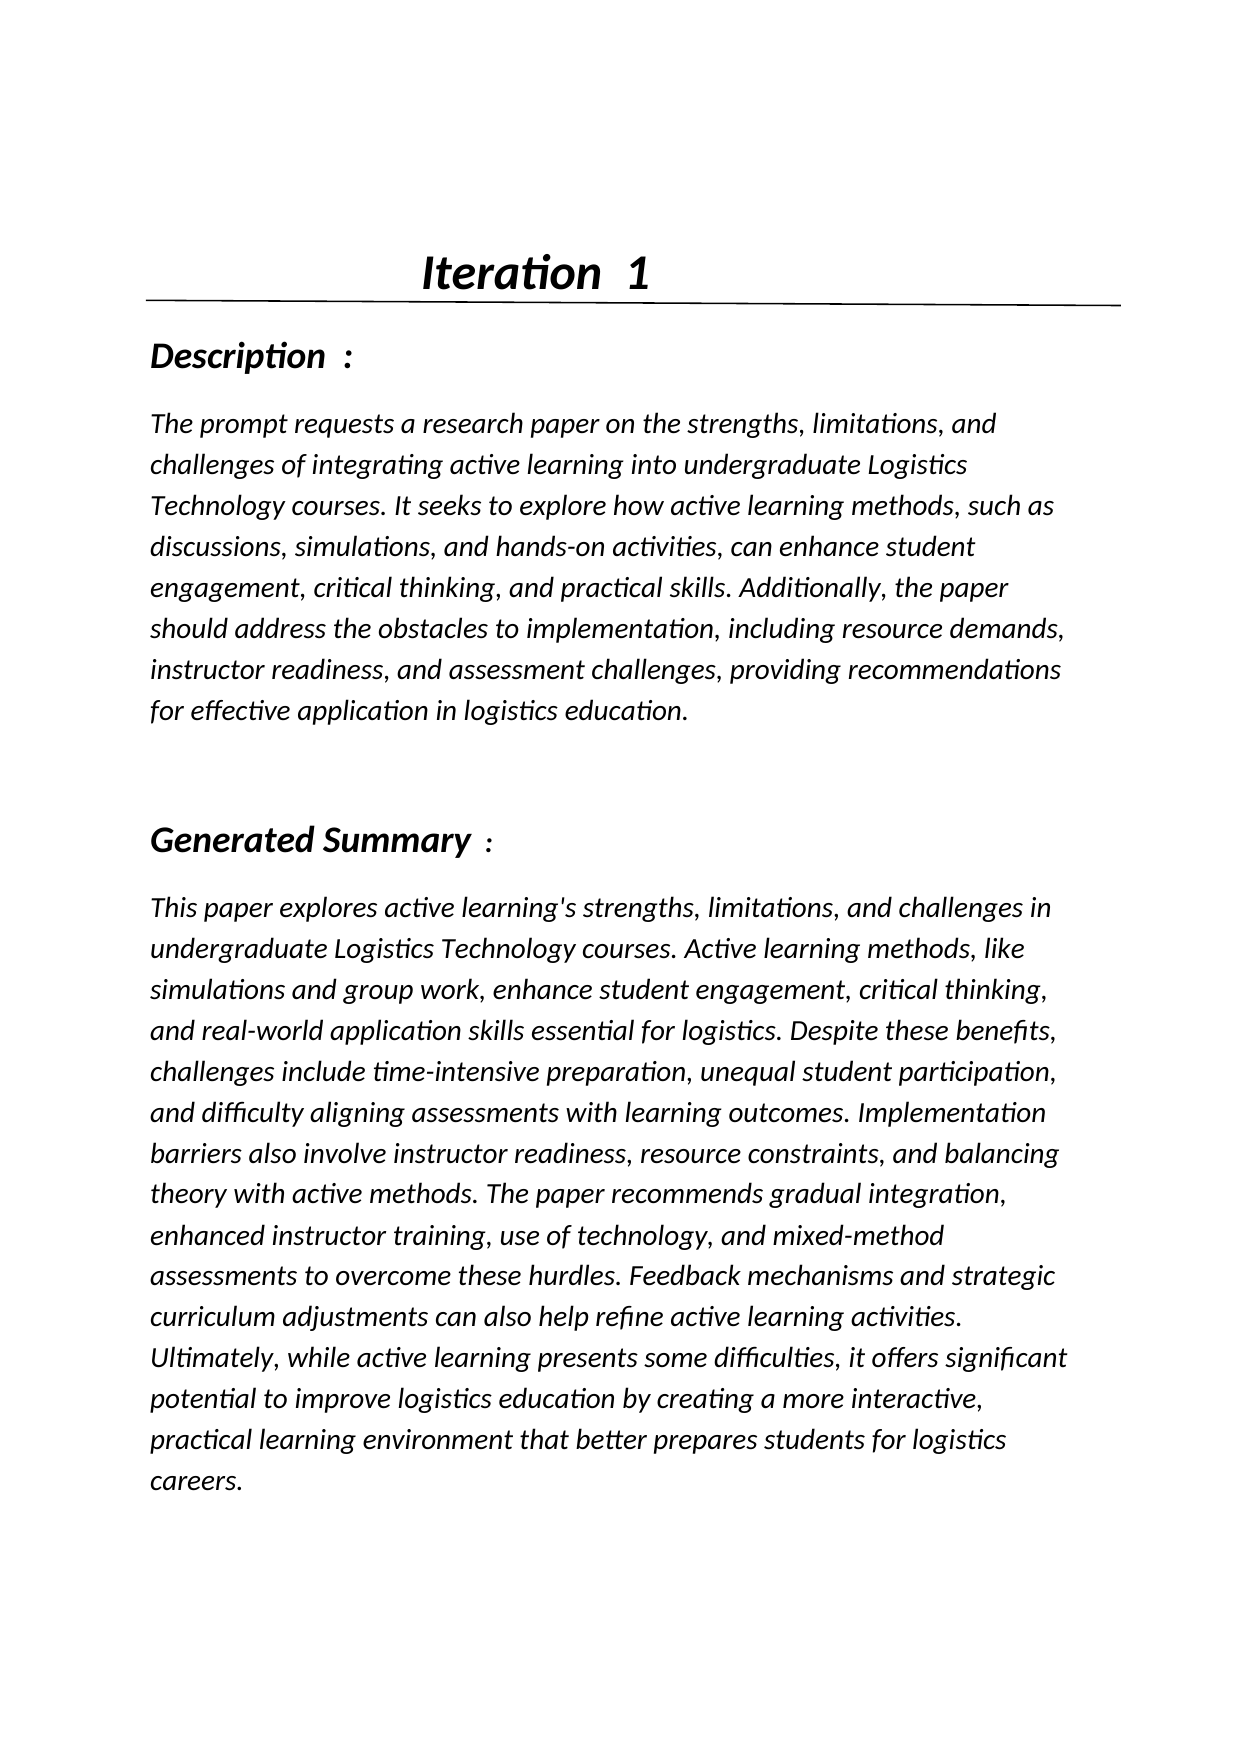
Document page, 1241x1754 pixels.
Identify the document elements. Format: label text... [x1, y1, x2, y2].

text Description : [150, 332, 1090, 378]
text The prompt requests a research paper on the strengths, limitations, and challenges of integrating active learning into undergraduate Logistics Technology courses. It seeks to explore how active learning methods, such as discussions, simulations, and hands-on activities, can enhance student engagement, critical thinking, and practical skills. Additionally, the paper should address the obstacles to implementation, including resource demands, instructor readiness, and assessment challenges, providing recommendations for effective application in logistics education. [150, 405, 1090, 728]
text Generated Summary : [150, 816, 1090, 861]
text Iteration 1 [150, 241, 1090, 302]
text This paper explores active learning's strengths, limitations, and challenges in undergraduate Logistics Technology courses. Active learning methods, like simulations and group work, enhance student engagement, critical thinking, and real-world application skills essential for logistics. Despite these benefits, challenges include time-intensive preparation, unequal student participation, and difficulty aligning assessments with learning outcomes. Implementation barriers also involve instructor readiness, resource constraints, and balancing theory with active methods. The paper recommends gradual integration, enhanced instructor training, use of technology, and mixed-method assessments to overcome these hurdles. Feedback mechanisms and strategic curriculum adjustments can also help refine active learning activities. Ultimately, while active learning presents some difficulties, it offers significant potential to improve logistics education by creating a more interactive, practical learning environment that better prepares students for logistics careers. [150, 889, 1090, 1498]
